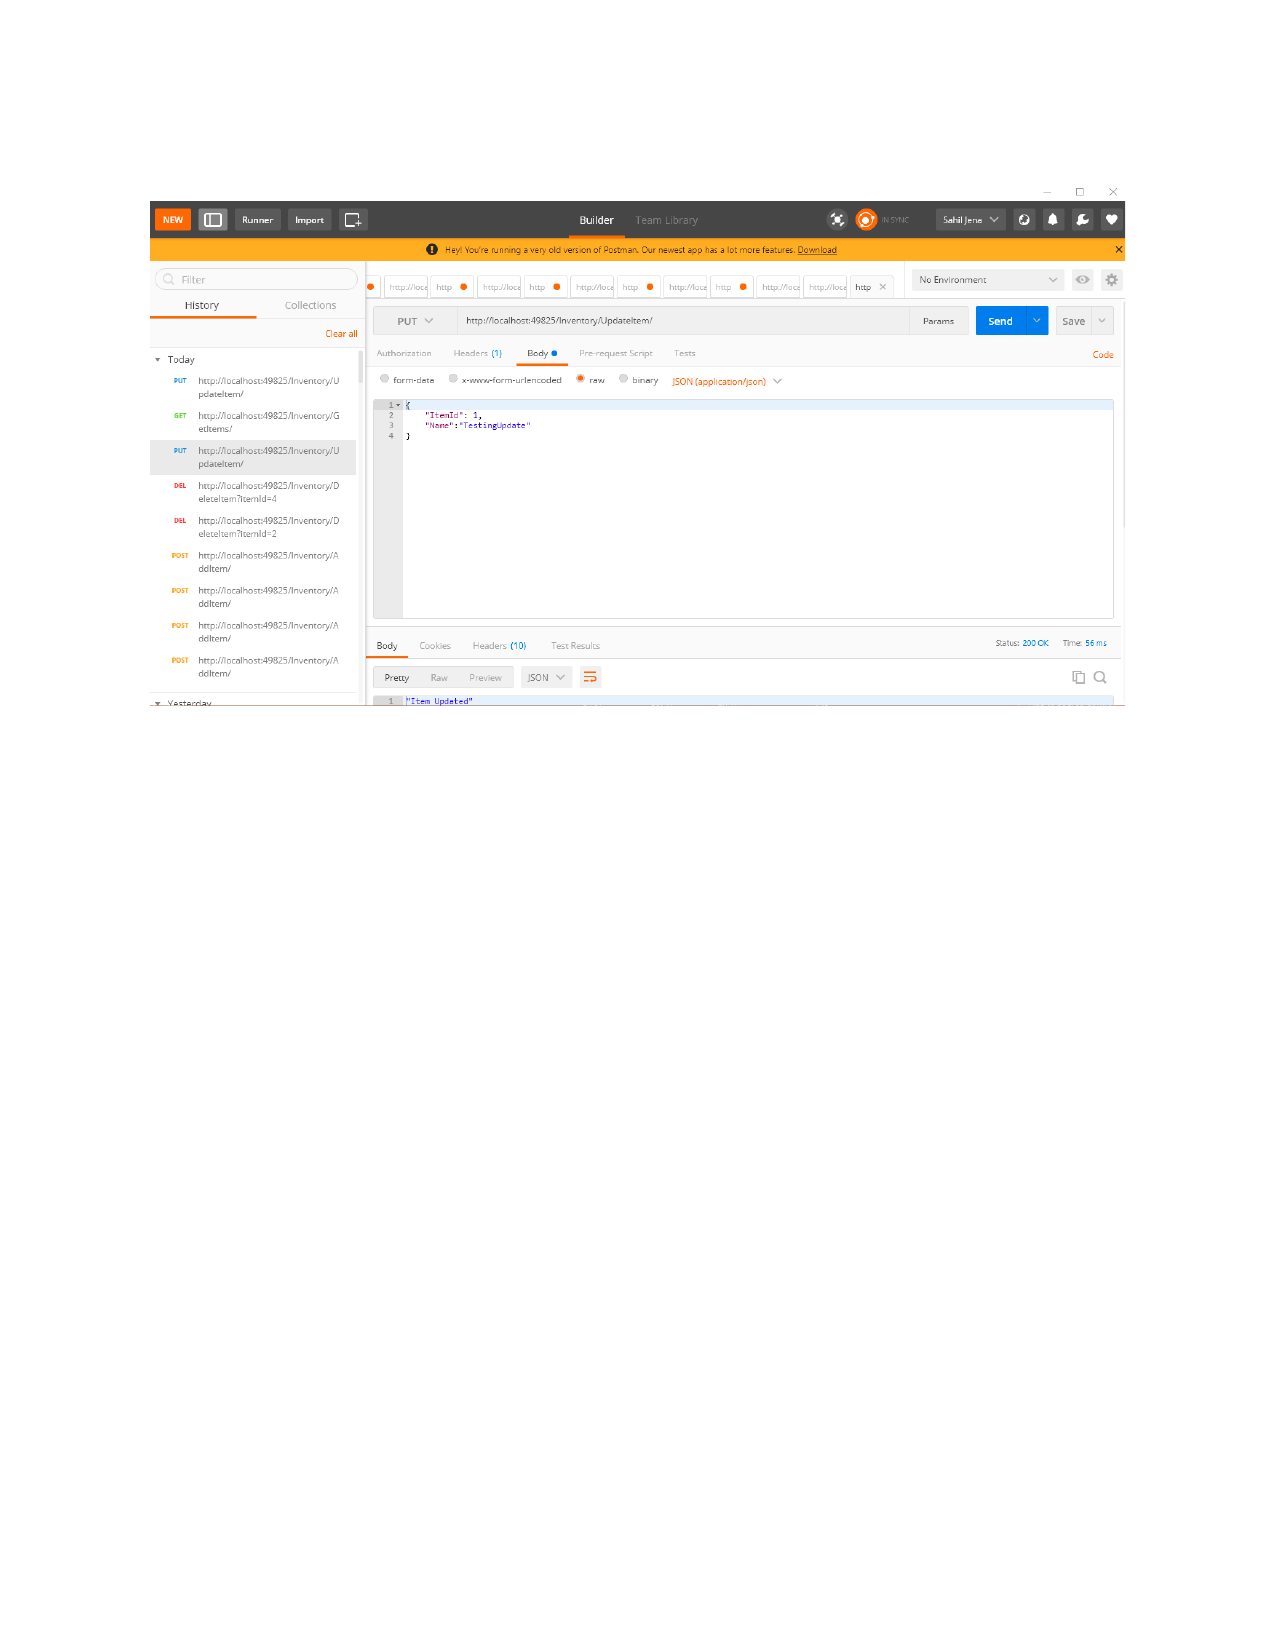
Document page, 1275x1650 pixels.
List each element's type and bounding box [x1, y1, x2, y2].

picture [150, 183, 1125, 706]
